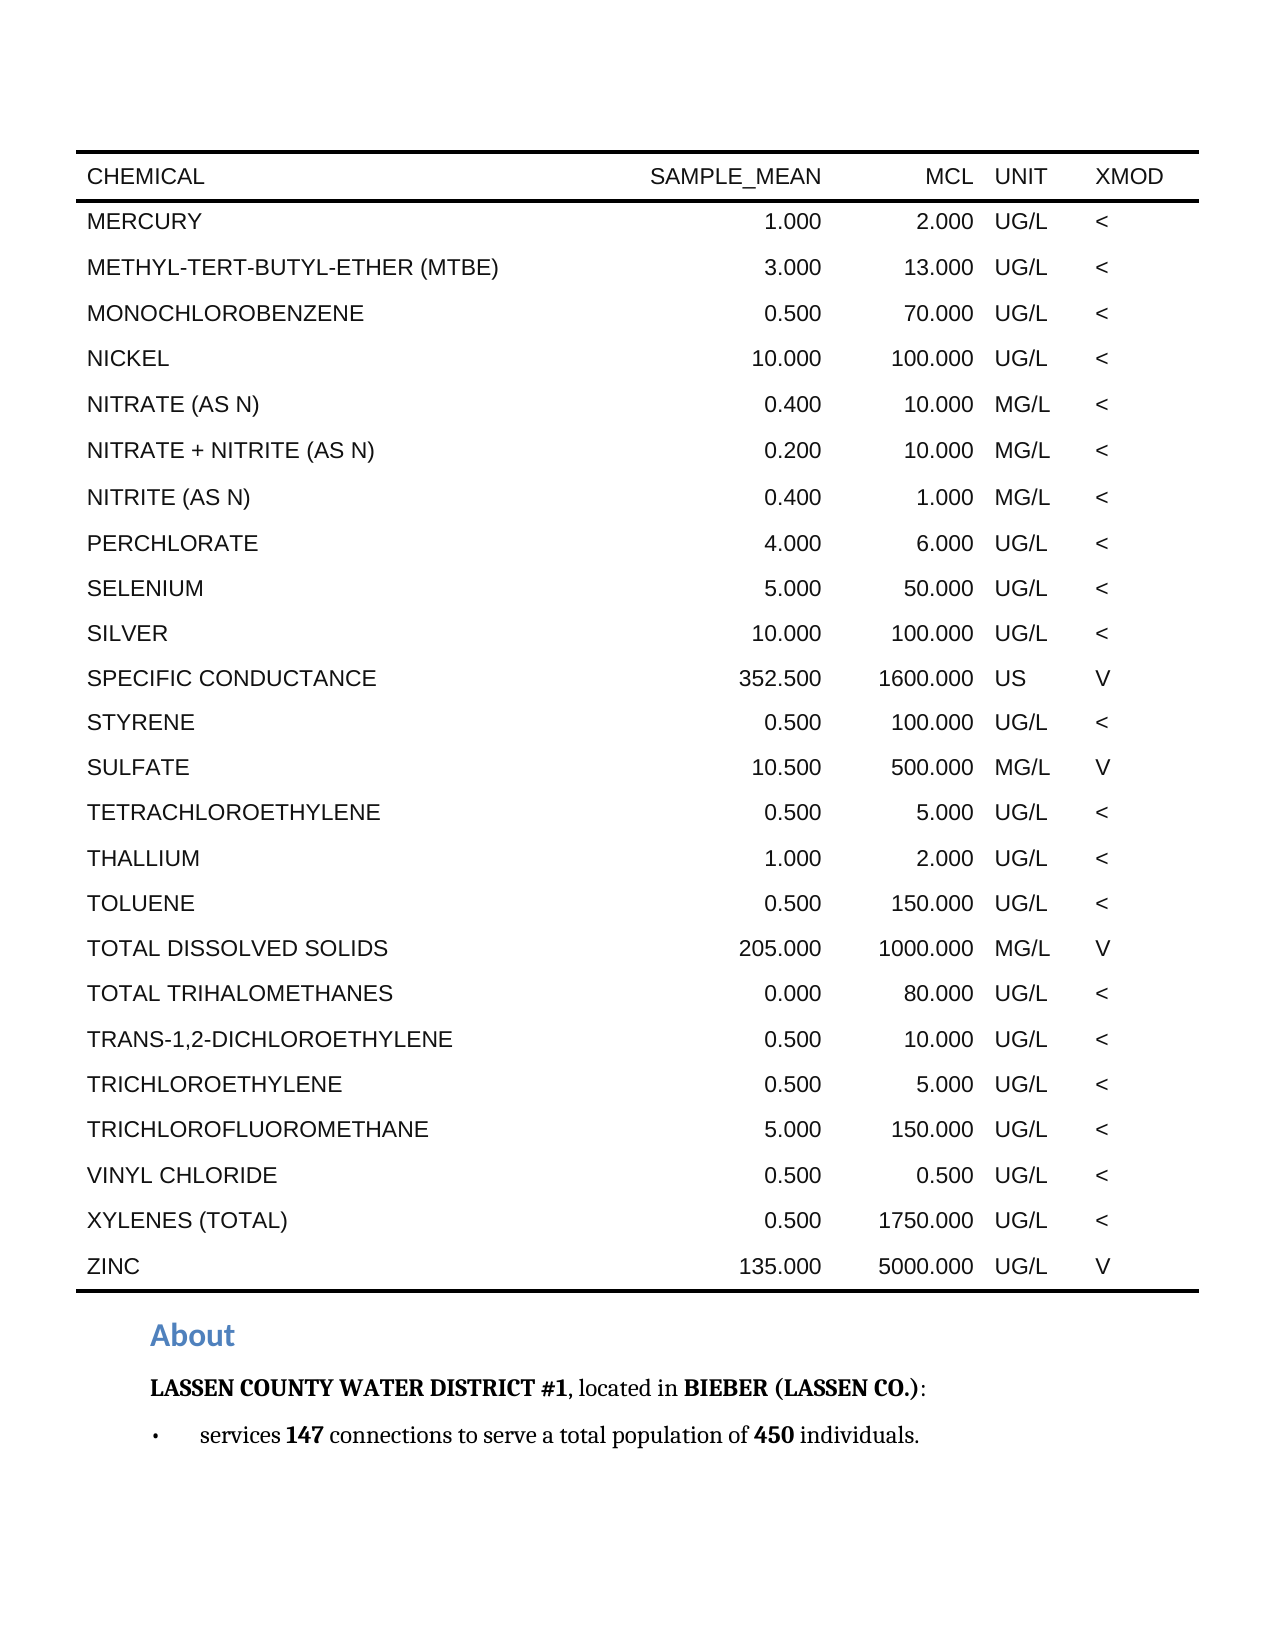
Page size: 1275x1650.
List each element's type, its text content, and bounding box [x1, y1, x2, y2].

table_cell 1000.000 [832, 926, 984, 971]
table_cell 10.000 [620, 611, 832, 656]
table_cell 100.000 [832, 700, 984, 745]
table_cell UG/L [984, 790, 1085, 835]
table_cell < [1085, 700, 1199, 745]
table_cell < [1085, 611, 1199, 656]
table_cell 1600.000 [832, 656, 984, 699]
table_cell UG/L [984, 203, 1085, 244]
table_cell UG/L [984, 700, 1085, 745]
table_cell THALLIUM [76, 835, 619, 880]
table_cell UG/L [984, 520, 1085, 566]
table_cell V [1085, 745, 1199, 790]
table_cell TRICHLOROFLUOROMETHANE [76, 1107, 619, 1152]
table_header SAMPLE_MEAN [620, 154, 832, 198]
table_cell < [1085, 427, 1199, 474]
table_cell 352.500 [620, 656, 832, 699]
table_cell 100.000 [832, 611, 984, 656]
table_cell < [1085, 1107, 1199, 1152]
table_cell UG/L [984, 611, 1085, 656]
table_cell 1.000 [620, 203, 832, 244]
table_cell UG/L [984, 880, 1085, 926]
table_cell METHYL-TERT-BUTYL-ETHER (MTBE) [76, 244, 619, 290]
table_cell 150.000 [832, 1107, 984, 1152]
table_cell 10.000 [832, 1016, 984, 1062]
table_cell UG/L [984, 835, 1085, 880]
table_cell TOLUENE [76, 880, 619, 926]
table_cell 205.000 [620, 926, 832, 971]
table_cell MG/L [984, 381, 1085, 427]
table_cell NITRITE (AS N) [76, 474, 619, 520]
table_cell < [1085, 1198, 1199, 1244]
table_cell 0.500 [620, 880, 832, 926]
table_cell TOTAL DISSOLVED SOLIDS [76, 926, 619, 971]
table_cell < [1085, 1062, 1199, 1107]
table_cell 100.000 [832, 336, 984, 381]
table_header XMOD [1085, 154, 1199, 198]
table_cell UG/L [984, 971, 1085, 1016]
table_cell MERCURY [76, 203, 619, 244]
table_cell 80.000 [832, 971, 984, 1016]
table_cell 1750.000 [832, 1198, 984, 1244]
table_cell 2.000 [832, 203, 984, 244]
table_cell V [1085, 1244, 1199, 1289]
table_cell < [1085, 1016, 1199, 1062]
table_cell V [1085, 926, 1199, 971]
table_cell < [1085, 790, 1199, 835]
table_cell UG/L [984, 1107, 1085, 1152]
table_cell < [1085, 336, 1199, 381]
table_cell 6.000 [832, 520, 984, 566]
table_cell US [984, 656, 1085, 699]
table_cell SELENIUM [76, 566, 619, 611]
table_cell 0.500 [620, 1016, 832, 1062]
table_cell MG/L [984, 745, 1085, 790]
table_cell MG/L [984, 427, 1085, 474]
table_cell 70.000 [832, 290, 984, 336]
table_cell UG/L [984, 336, 1085, 381]
table_cell < [1085, 244, 1199, 290]
table_cell MONOCHLOROBENZENE [76, 290, 619, 336]
table_cell MG/L [984, 474, 1085, 520]
table_header UNIT [984, 154, 1085, 198]
table_cell ZINC [76, 1244, 619, 1289]
table_cell 50.000 [832, 566, 984, 611]
table_cell 3.000 [620, 244, 832, 290]
table_cell 1.000 [620, 835, 832, 880]
table_cell 4.000 [620, 520, 832, 566]
table_header MCL [832, 154, 984, 198]
table_cell UG/L [984, 290, 1085, 336]
list services 147 connections to serve a total population of 450 individuals. [150, 1421, 1125, 1479]
table_cell 0.500 [620, 290, 832, 336]
table_cell 10.500 [620, 745, 832, 790]
table_header CHEMICAL [76, 154, 619, 198]
table_cell 1.000 [832, 474, 984, 520]
table_cell 2.000 [832, 835, 984, 880]
table_cell NITRATE + NITRITE (AS N) [76, 427, 619, 474]
table_cell UG/L [984, 1152, 1085, 1197]
table_cell NICKEL [76, 336, 619, 381]
subtitle About [150, 1314, 1125, 1355]
table_cell 0.500 [620, 1152, 832, 1197]
table_cell 5.000 [832, 790, 984, 835]
table_cell SILVER [76, 611, 619, 656]
table_cell VINYL CHLORIDE [76, 1152, 619, 1197]
table_cell TOTAL TRIHALOMETHANES [76, 971, 619, 1016]
table_cell UG/L [984, 244, 1085, 290]
table_cell UG/L [984, 1198, 1085, 1244]
table_cell 0.500 [620, 1198, 832, 1244]
table_cell XYLENES (TOTAL) [76, 1198, 619, 1244]
table_cell 5.000 [620, 1107, 832, 1152]
table_cell UG/L [984, 1062, 1085, 1107]
table_cell UG/L [984, 1016, 1085, 1062]
table_cell 0.500 [620, 1062, 832, 1107]
table_cell < [1085, 880, 1199, 926]
table_cell 150.000 [832, 880, 984, 926]
table_cell 0.500 [620, 700, 832, 745]
table_cell UG/L [984, 1244, 1085, 1289]
table_cell TRICHLOROETHYLENE [76, 1062, 619, 1107]
table_cell < [1085, 381, 1199, 427]
table_cell 10.000 [832, 381, 984, 427]
table_cell < [1085, 1152, 1199, 1197]
table_cell 5.000 [832, 1062, 984, 1107]
table_cell 0.200 [620, 427, 832, 474]
table_cell 5.000 [620, 566, 832, 611]
table_cell SPECIFIC CONDUCTANCE [76, 656, 619, 699]
table_cell V [1085, 656, 1199, 699]
table_cell 0.000 [620, 971, 832, 1016]
table_cell UG/L [984, 566, 1085, 611]
table_cell MG/L [984, 926, 1085, 971]
table_cell < [1085, 566, 1199, 611]
table_cell 5000.000 [832, 1244, 984, 1289]
table_cell NITRATE (AS N) [76, 381, 619, 427]
table_cell PERCHLORATE [76, 520, 619, 566]
table_cell 10.000 [620, 336, 832, 381]
table_cell TETRACHLOROETHYLENE [76, 790, 619, 835]
table_cell 0.500 [620, 790, 832, 835]
table_cell 10.000 [832, 427, 984, 474]
table_cell < [1085, 290, 1199, 336]
table_cell 500.000 [832, 745, 984, 790]
table_cell 135.000 [620, 1244, 832, 1289]
table_cell 0.400 [620, 474, 832, 520]
table_cell < [1085, 971, 1199, 1016]
table_cell SULFATE [76, 745, 619, 790]
table_cell 0.400 [620, 381, 832, 427]
table_cell < [1085, 835, 1199, 880]
table_cell STYRENE [76, 700, 619, 745]
table_cell TRANS-1,2-DICHLOROETHYLENE [76, 1016, 619, 1062]
table_cell < [1085, 474, 1199, 520]
table_cell 0.500 [832, 1152, 984, 1197]
table_cell < [1085, 203, 1199, 244]
table_cell 13.000 [832, 244, 984, 290]
text LASSEN COUNTY WATER DISTRICT #1, located in BIEBER (LASSEN CO.): [150, 1374, 1125, 1402]
table_cell < [1085, 520, 1199, 566]
